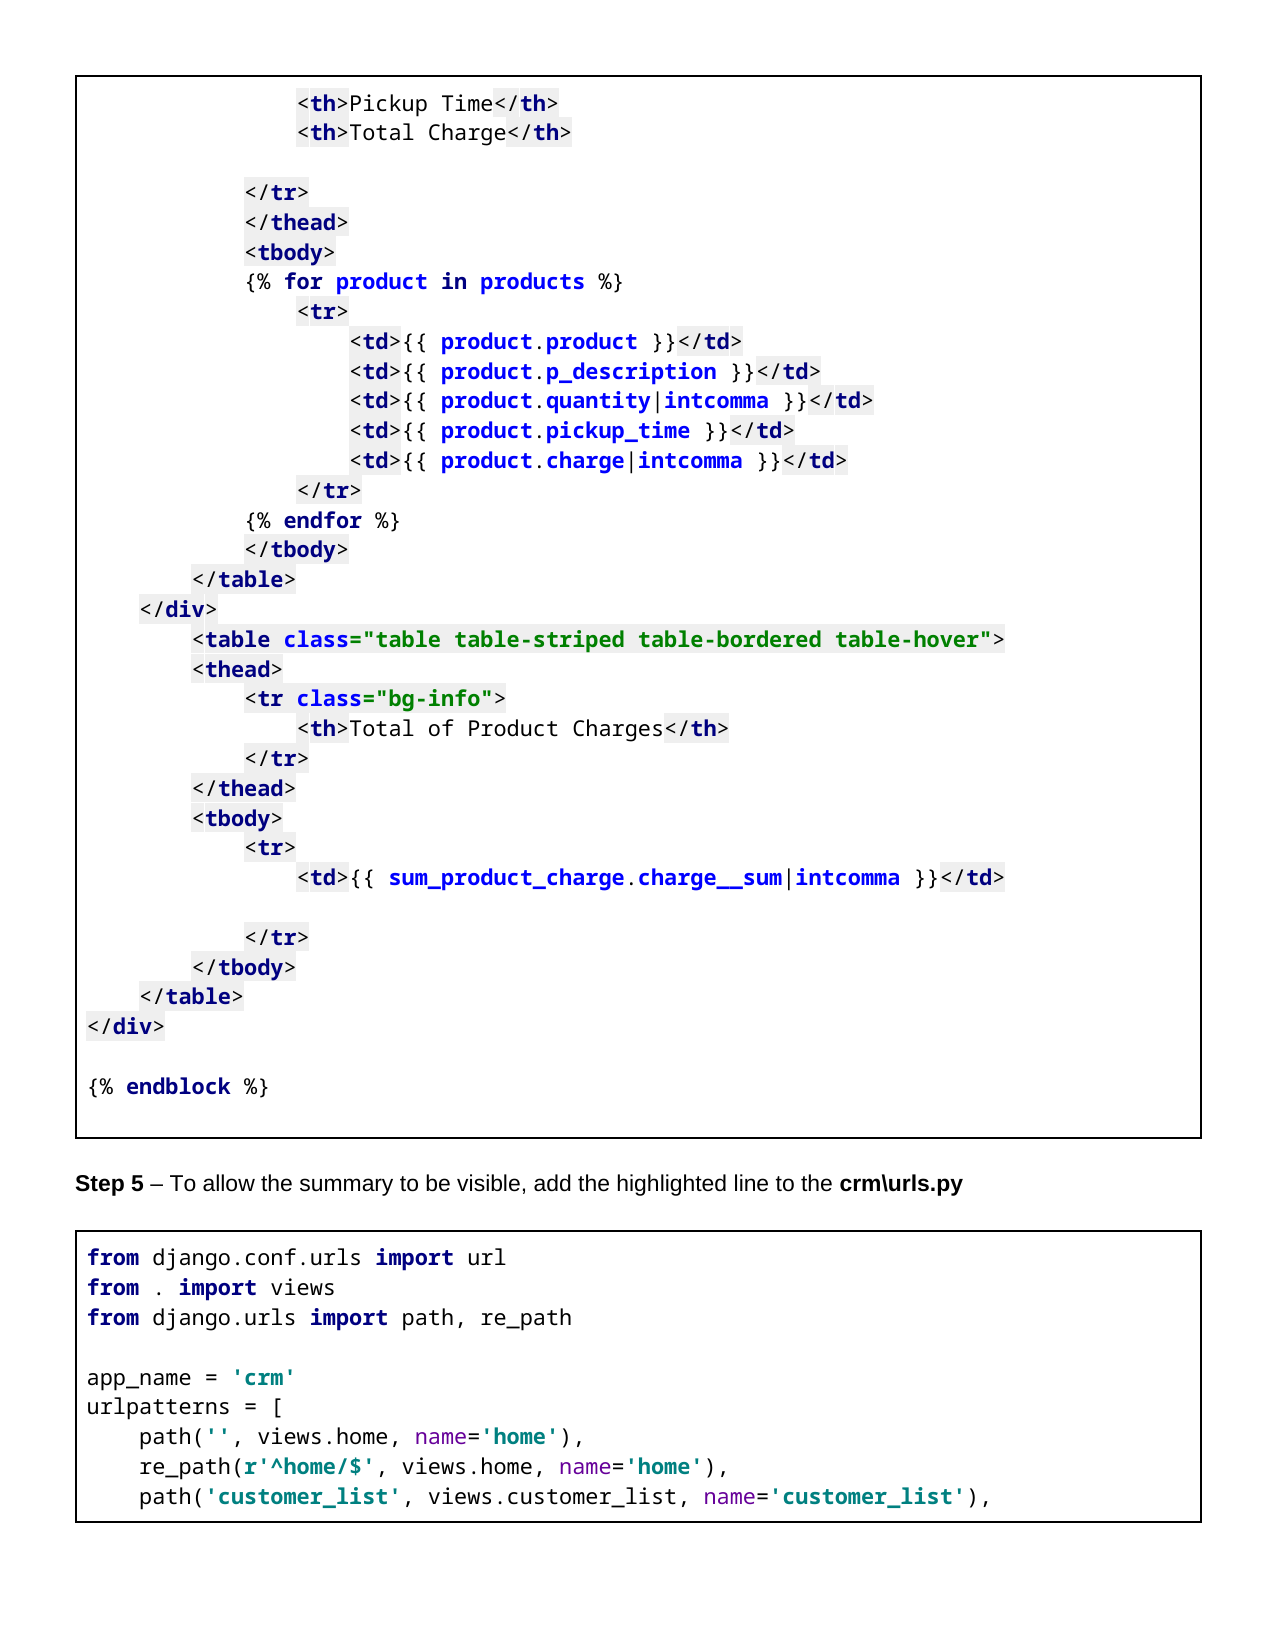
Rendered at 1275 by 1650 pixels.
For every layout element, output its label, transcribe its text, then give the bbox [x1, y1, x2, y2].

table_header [77, 77, 1200, 1137]
text Step 5 – To allow the summary to be visible, add the highlighted line to the crm\urls.py [75, 1169, 1200, 1196]
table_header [77, 1232, 1200, 1521]
